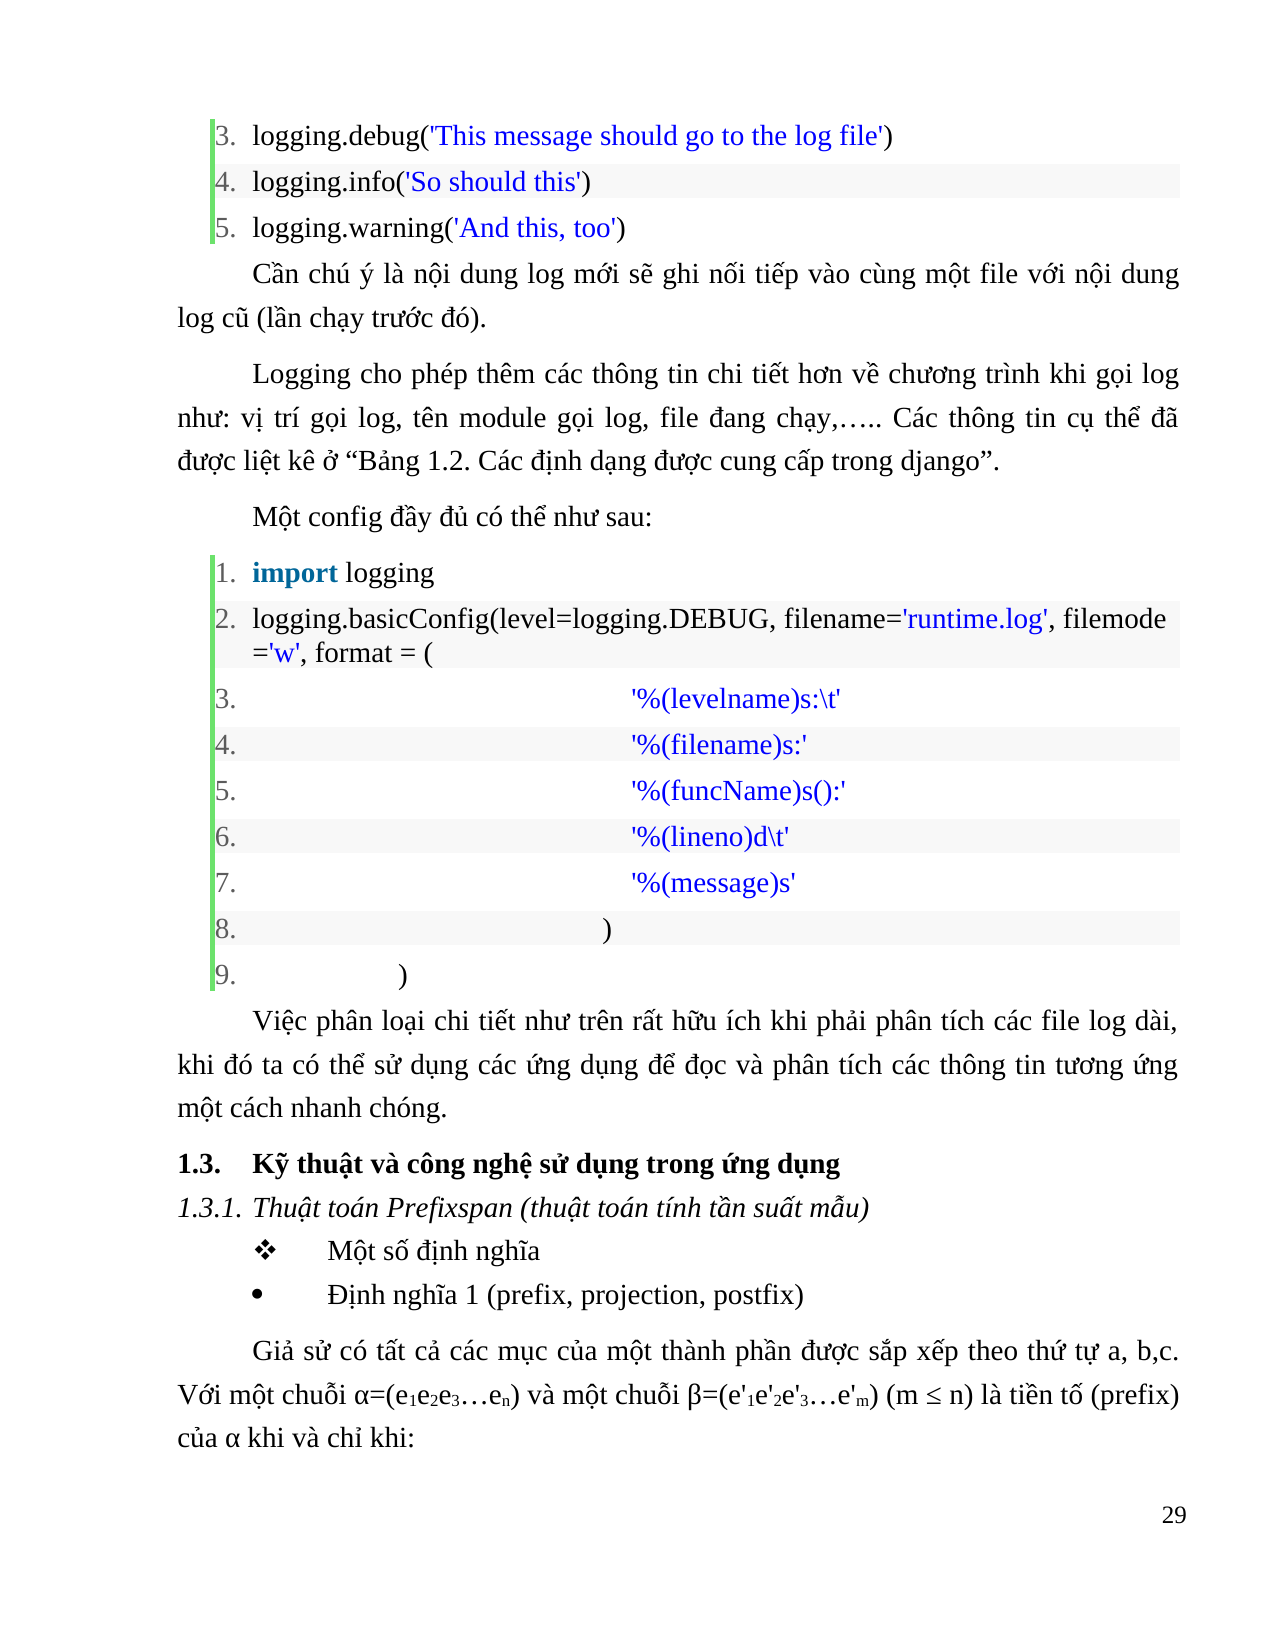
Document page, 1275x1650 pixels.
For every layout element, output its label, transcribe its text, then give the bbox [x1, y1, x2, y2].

list logging.basicConfig(level=logging.DEBUG, filename='runtime.log', filemode='w', format = ( [215, 601, 1180, 668]
list Kỹ thuật và công nghệ sử dụng trong ứng dụng [177, 1146, 1180, 1180]
text Logging cho phép thêm các thông tin chi tiết hơn về chương trình khi gọi log như: vị trí gọi log, tên module gọi log, file đang chạy,….. Các thông tin cụ thể đã được liệt kê ở “Bảng 1.2. Các định dạng được cung cấp trong django”. [177, 356, 1180, 477]
list Định nghĩa 1 (prefix, projection, postfix) [177, 1277, 1180, 1311]
text Giả sử có tất cả các mục của một thành phần được sắp xếp theo thứ tự a, b,c. Với một chuỗi α=(e1e2e3…en) và một chuỗi β=(e'1e'2e'3…e'm) (m ≤ n) là tiền tố (prefix) của α khi và chỉ khi: [177, 1333, 1180, 1454]
list Thuật toán Prefixspan (thuật toán tính tần suất mẫu) [177, 1190, 1180, 1223]
list logging.info('So should this') [215, 164, 1180, 198]
list '%(lineno)d\t' [215, 819, 1180, 853]
list Một số định nghĩa [177, 1233, 1180, 1267]
list '%(message)s' [215, 865, 1180, 899]
list ) [215, 911, 1180, 945]
list import logging [215, 555, 1180, 589]
list logging.debug('This message should go to the log file') [210, 118, 1180, 152]
list '%(filename)s:' [215, 727, 1180, 761]
list '%(levelname)s:\t' [215, 681, 1180, 714]
list logging.warning('And this, too') [215, 211, 1180, 244]
text Cần chú ý là nội dung log mới sẽ ghi nối tiếp vào cùng một file với nội dung log cũ (lần chạy trước đó). [177, 257, 1180, 334]
text Một config đầy đủ có thể như sau: [177, 499, 1180, 533]
list ) [215, 957, 1180, 991]
list '%(funcName)s():' [215, 773, 1180, 807]
text Việc phân loại chi tiết như trên rất hữu ích khi phải phân tích các file log dài, khi đó ta có thể sử dụng các ứng dụng để đọc và phân tích các thông tin tương ứng một cách nhanh chóng. [177, 1003, 1180, 1124]
